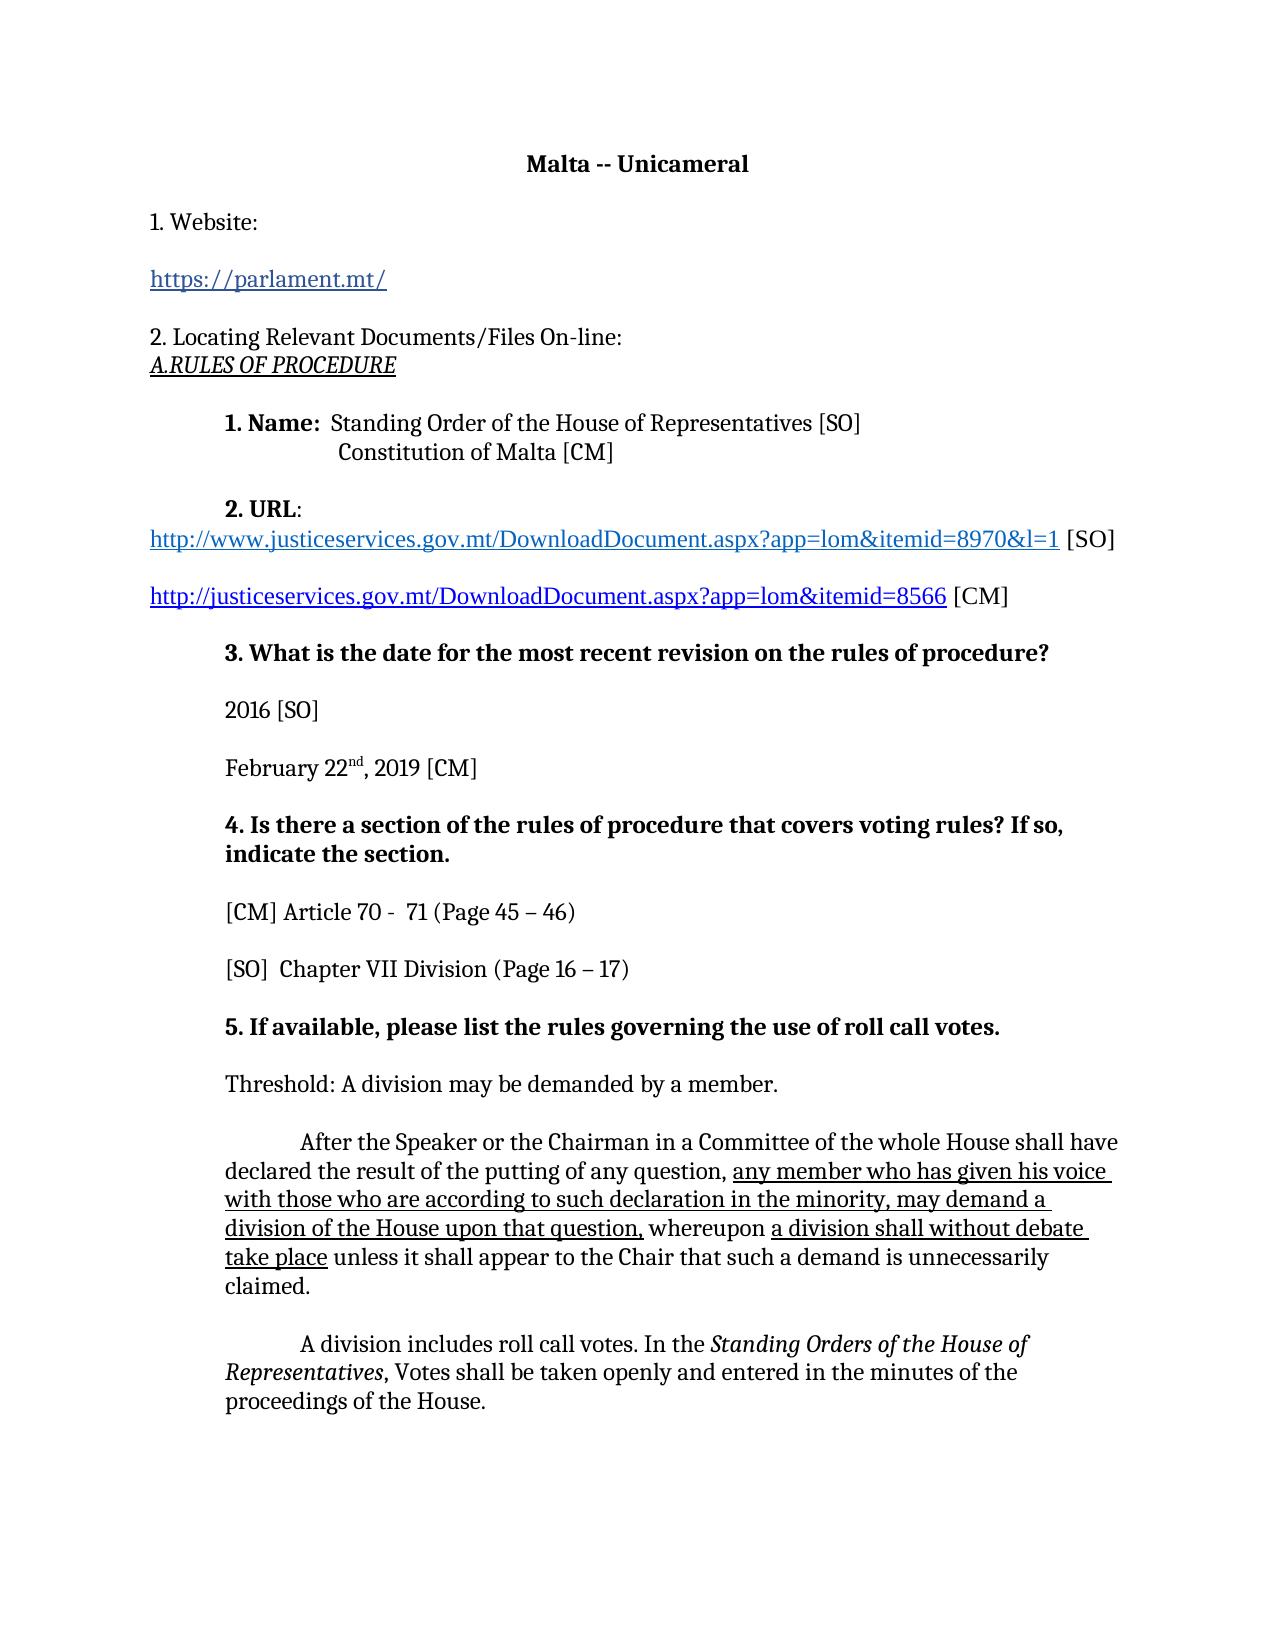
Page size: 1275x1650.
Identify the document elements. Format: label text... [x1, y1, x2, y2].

text Threshold: A division may be demanded by a member. [150, 1070, 1125, 1099]
text [CM] Article 70 - 71 (Page 45 – 46) [225, 897, 1125, 926]
text http://justiceservices.gov.mt/DownloadDocument.aspx?app=lom&itemid=8566 [CM] [150, 581, 1125, 610]
text 1. Name: Standing Order of the House of Representatives [SO] [225, 409, 1125, 437]
text 2016 [SO] [225, 696, 1125, 725]
text Constitution of Malta [CM] [225, 437, 1125, 466]
text https://parlament.mt/ [150, 265, 1125, 294]
text 3. What is the date for the most recent revision on the rules of procedure? [225, 639, 1125, 667]
text A division includes roll call votes. In the Standing Orders of the House of Representatives, Votes shall be taken openly and entered in the minutes of the proceedings of the House. [225, 1329, 1125, 1416]
text 5. If available, please list the rules governing the use of roll call votes. [225, 1012, 1125, 1041]
text Malta -- Unicameral [150, 150, 1125, 179]
text 2. Locating Relevant Documents/Files On-line: [150, 322, 1125, 351]
text http://www.justiceservices.gov.mt/DownloadDocument.aspx?app=lom&itemid=8970&l=1 [SO] [150, 524, 1125, 552]
text 1. Website: [150, 207, 1125, 236]
text After the Speaker or the Chairman in a Committee of the whole House shall have declared the result of the putting of any question, any member who has given his voice with those who are according to such declaration in the minority, may demand a division of the House upon that question, whereupon a division shall without debate take place unless it shall appear to the Chair that such a demand is unnecessarily claimed. [225, 1128, 1125, 1300]
text 2. URL: [150, 495, 1125, 524]
text February 22nd, 2019 [CM] [225, 754, 1125, 782]
text 4. Is there a section of the rules of procedure that covers voting rules? If so, indicate the section. [225, 811, 1125, 869]
text A.RULES OF PROCEDURE [150, 351, 1125, 380]
text [SO] Chapter VII Division (Page 16 – 17) [225, 955, 1125, 984]
